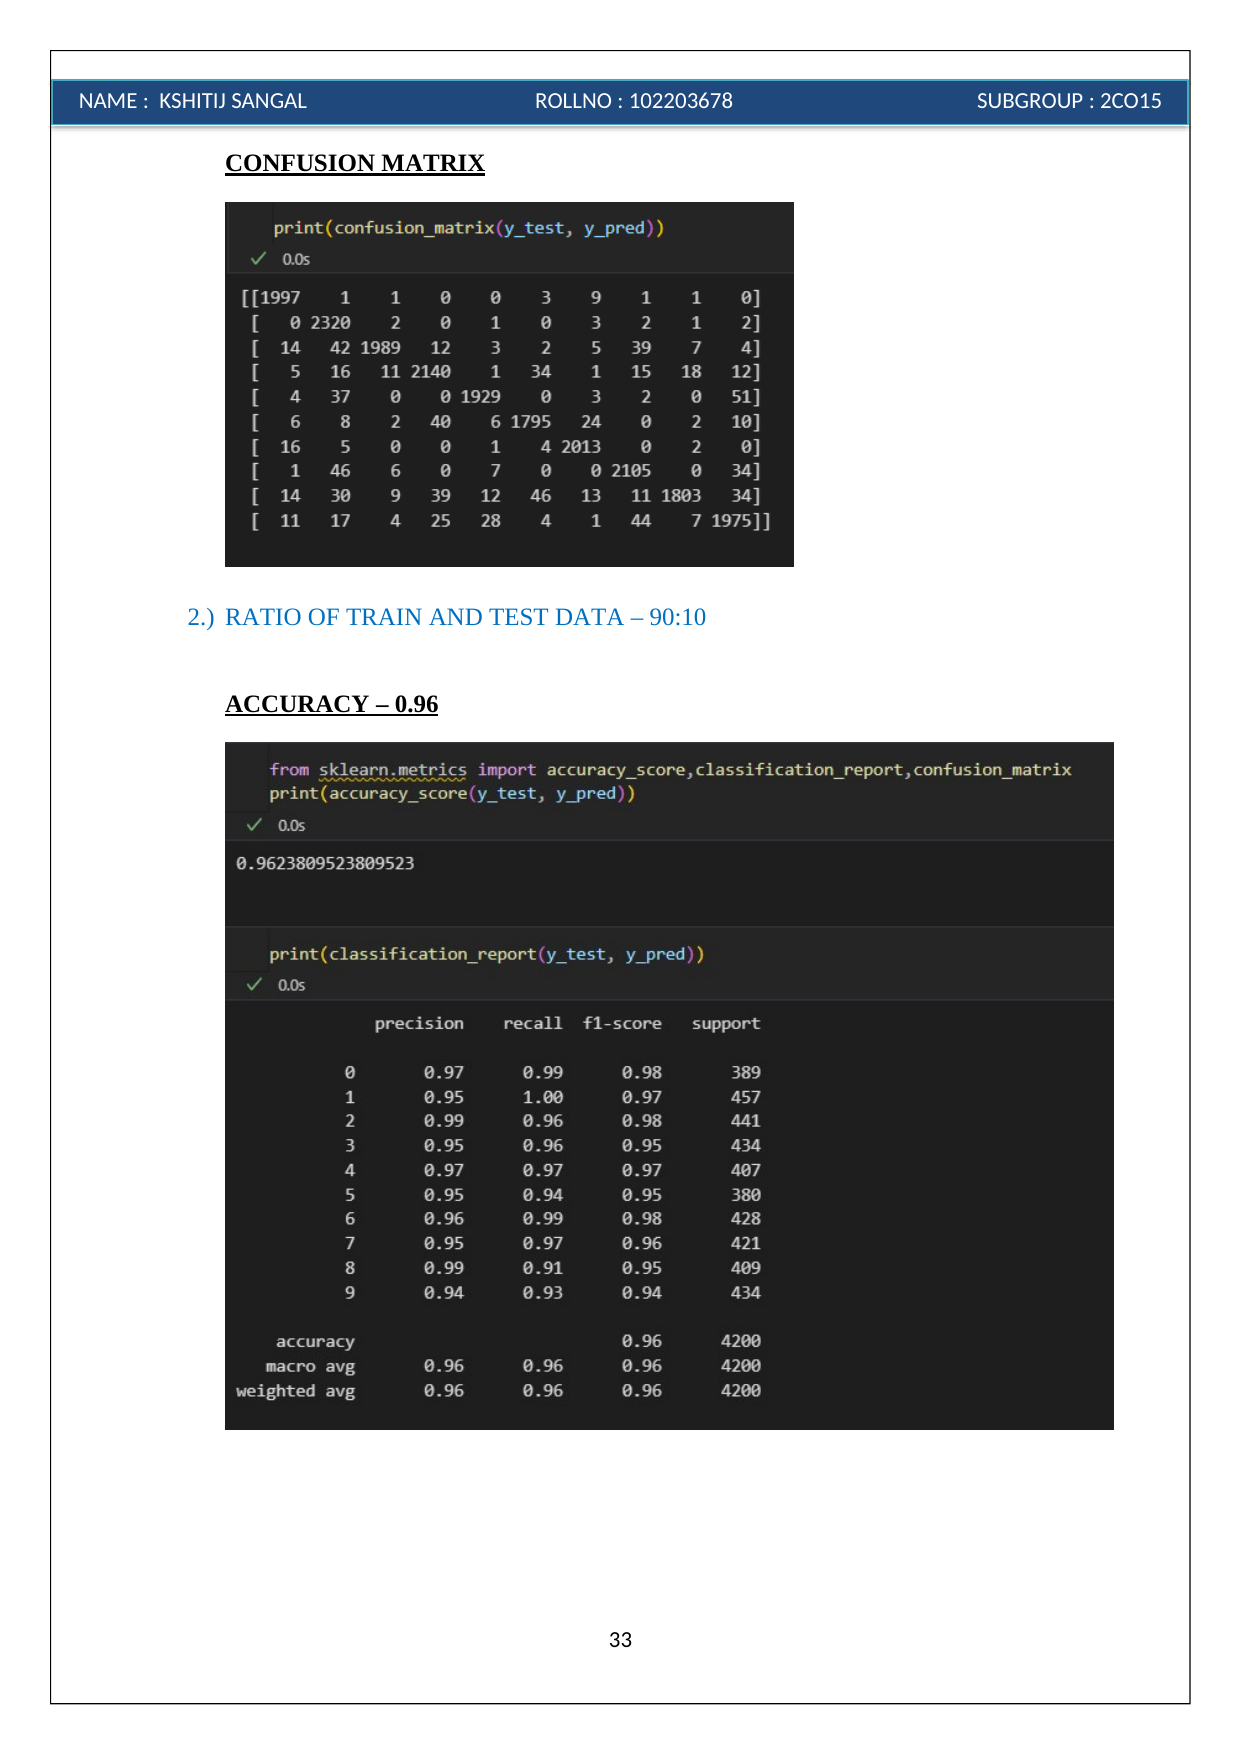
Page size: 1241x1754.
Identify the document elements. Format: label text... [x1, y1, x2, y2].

subtitle ACCURACY – 0.96 [225, 689, 1176, 717]
picture [45, 77, 50, 134]
subtitle CONFUSION MATRIX [225, 148, 1176, 177]
text NAME : KSHITIJ SANGAL ROLLNO : 102203678 SUBGROUP : 2CO15 [78, 86, 1176, 114]
text 2.) RATIO OF TRAIN AND TEST DATA – 90:10 [187, 602, 1176, 631]
picture [52, 125, 1189, 134]
picture [225, 202, 794, 567]
picture [225, 742, 1114, 1430]
